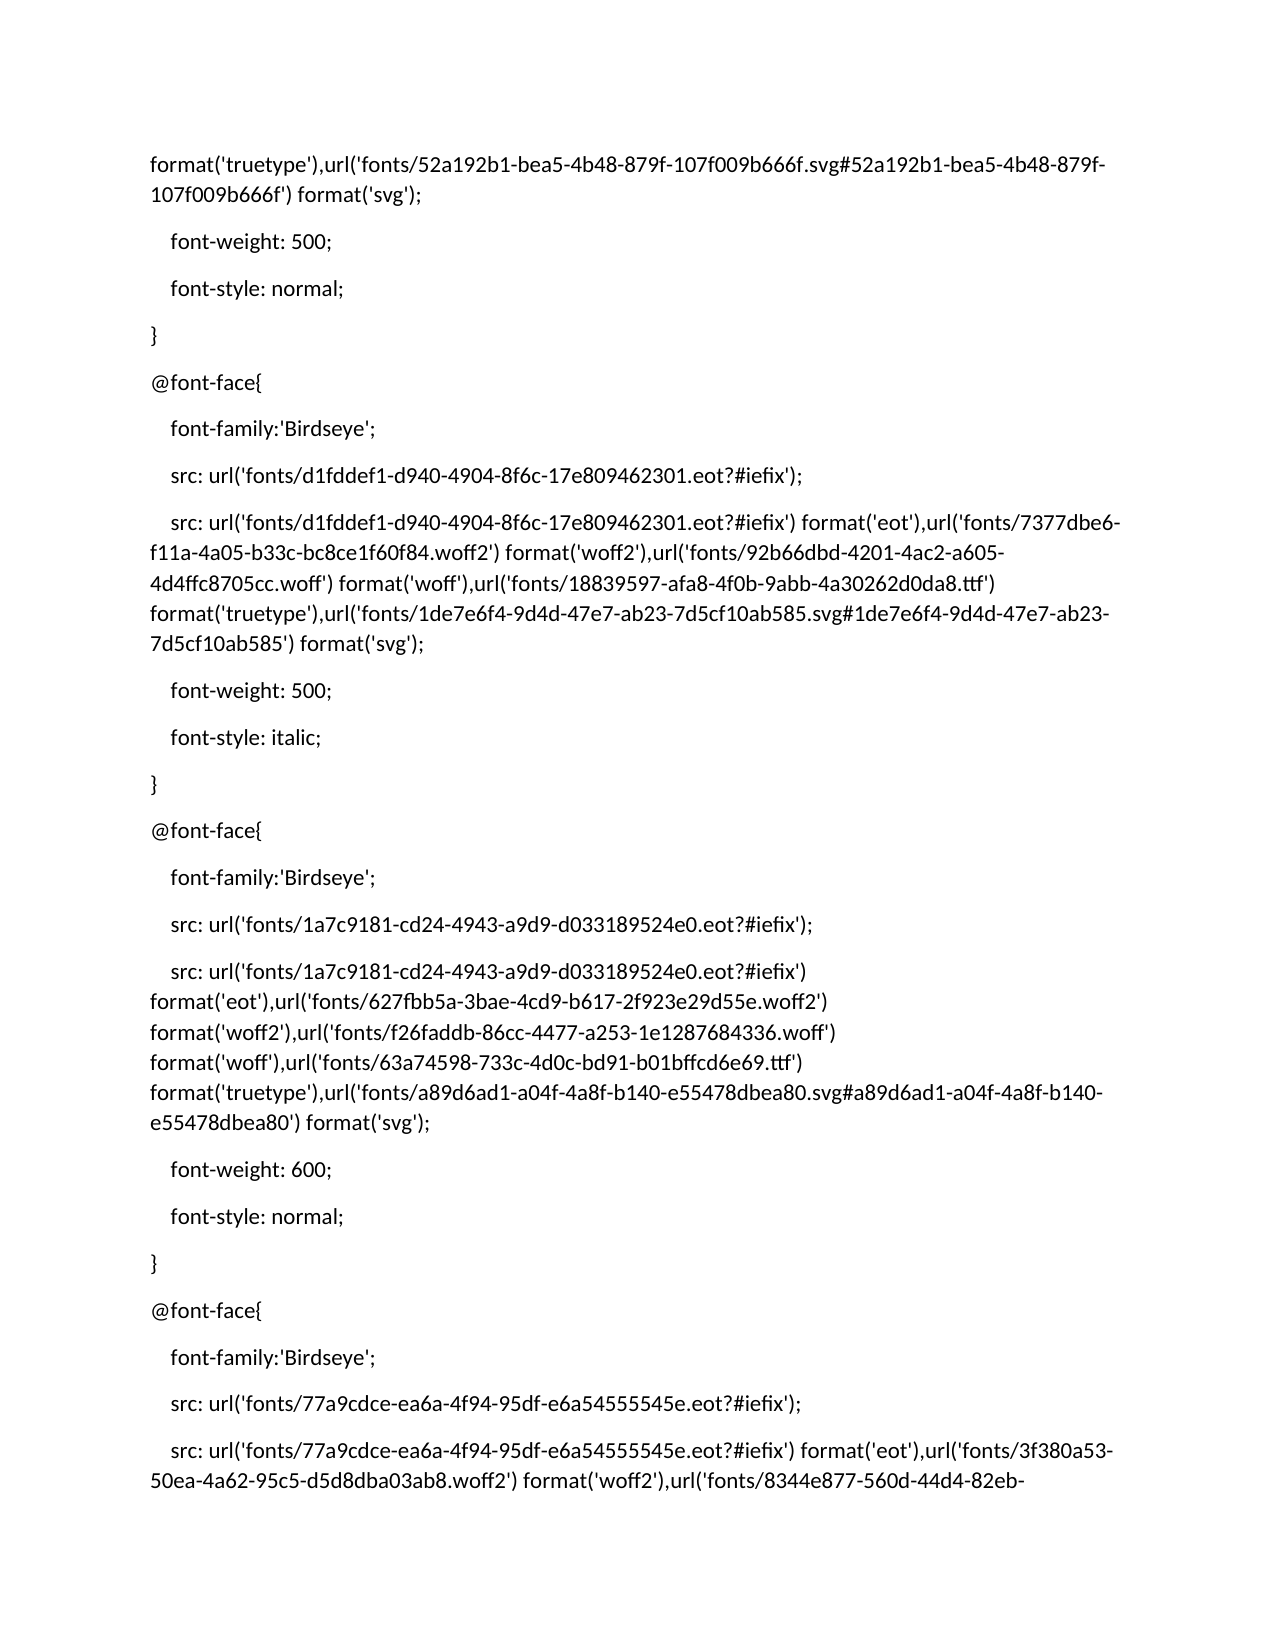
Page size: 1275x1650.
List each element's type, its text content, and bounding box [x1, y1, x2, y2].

text } [150, 770, 1125, 798]
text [150, 150, 1125, 208]
text @font-face{ [150, 817, 1125, 845]
text font-family:'Birdseye'; [150, 863, 1125, 892]
text src: url('fonts/d1fddef1-d940-4904-8f6c-17e809462301.eot?#iefix'); [150, 461, 1125, 489]
text font-family:'Birdseye'; [150, 1343, 1125, 1371]
text font-weight: 600; [150, 1155, 1125, 1183]
text src: url('fonts/d1fddef1-d940-4904-8f6c-17e809462301.eot?#iefix') format('eot'),url('fonts/7377dbe6-f11a-4a05-b33c-bc8ce1f60f84.woff2') format('woff2'),url('fonts/92b66dbd-4201-4ac2-a605-4d4ffc8705cc.woff') format('woff'),url('fonts/18839597-afa8-4f0b-9abb-4a30262d0da8.ttf') format('truetype'),url('fonts/1de7e6f4-9d4d-47e7-ab23-7d5cf10ab585.svg#1de7e6f4-9d4d-47e7-ab23-7d5cf10ab585') format('svg'); [150, 508, 1125, 657]
text @font-face{ [150, 368, 1125, 396]
text } [150, 321, 1125, 349]
text src: url('fonts/1a7c9181-cd24-4943-a9d9-d033189524e0.eot?#iefix'); [150, 910, 1125, 938]
text font-style: normal; [150, 1202, 1125, 1230]
text font-weight: 500; [150, 227, 1125, 255]
text @font-face{ [150, 1296, 1125, 1324]
text font-style: normal; [150, 274, 1125, 302]
text font-style: italic; [150, 723, 1125, 751]
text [150, 1436, 1125, 1495]
text } [150, 1249, 1125, 1277]
text src: url('fonts/77a9cdce-ea6a-4f94-95df-e6a54555545e.eot?#iefix'); [150, 1389, 1125, 1418]
text font-family:'Birdseye'; [150, 414, 1125, 443]
text font-weight: 500; [150, 676, 1125, 704]
text src: url('fonts/1a7c9181-cd24-4943-a9d9-d033189524e0.eot?#iefix') format('eot'),url('fonts/627fbb5a-3bae-4cd9-b617-2f923e29d55e.woff2') format('woff2'),url('fonts/f26faddb-86cc-4477-a253-1e1287684336.woff') format('woff'),url('fonts/63a74598-733c-4d0c-bd91-b01bffcd6e69.ttf') format('truetype'),url('fonts/a89d6ad1-a04f-4a8f-b140-e55478dbea80.svg#a89d6ad1-a04f-4a8f-b140-e55478dbea80') format('svg'); [150, 957, 1125, 1136]
